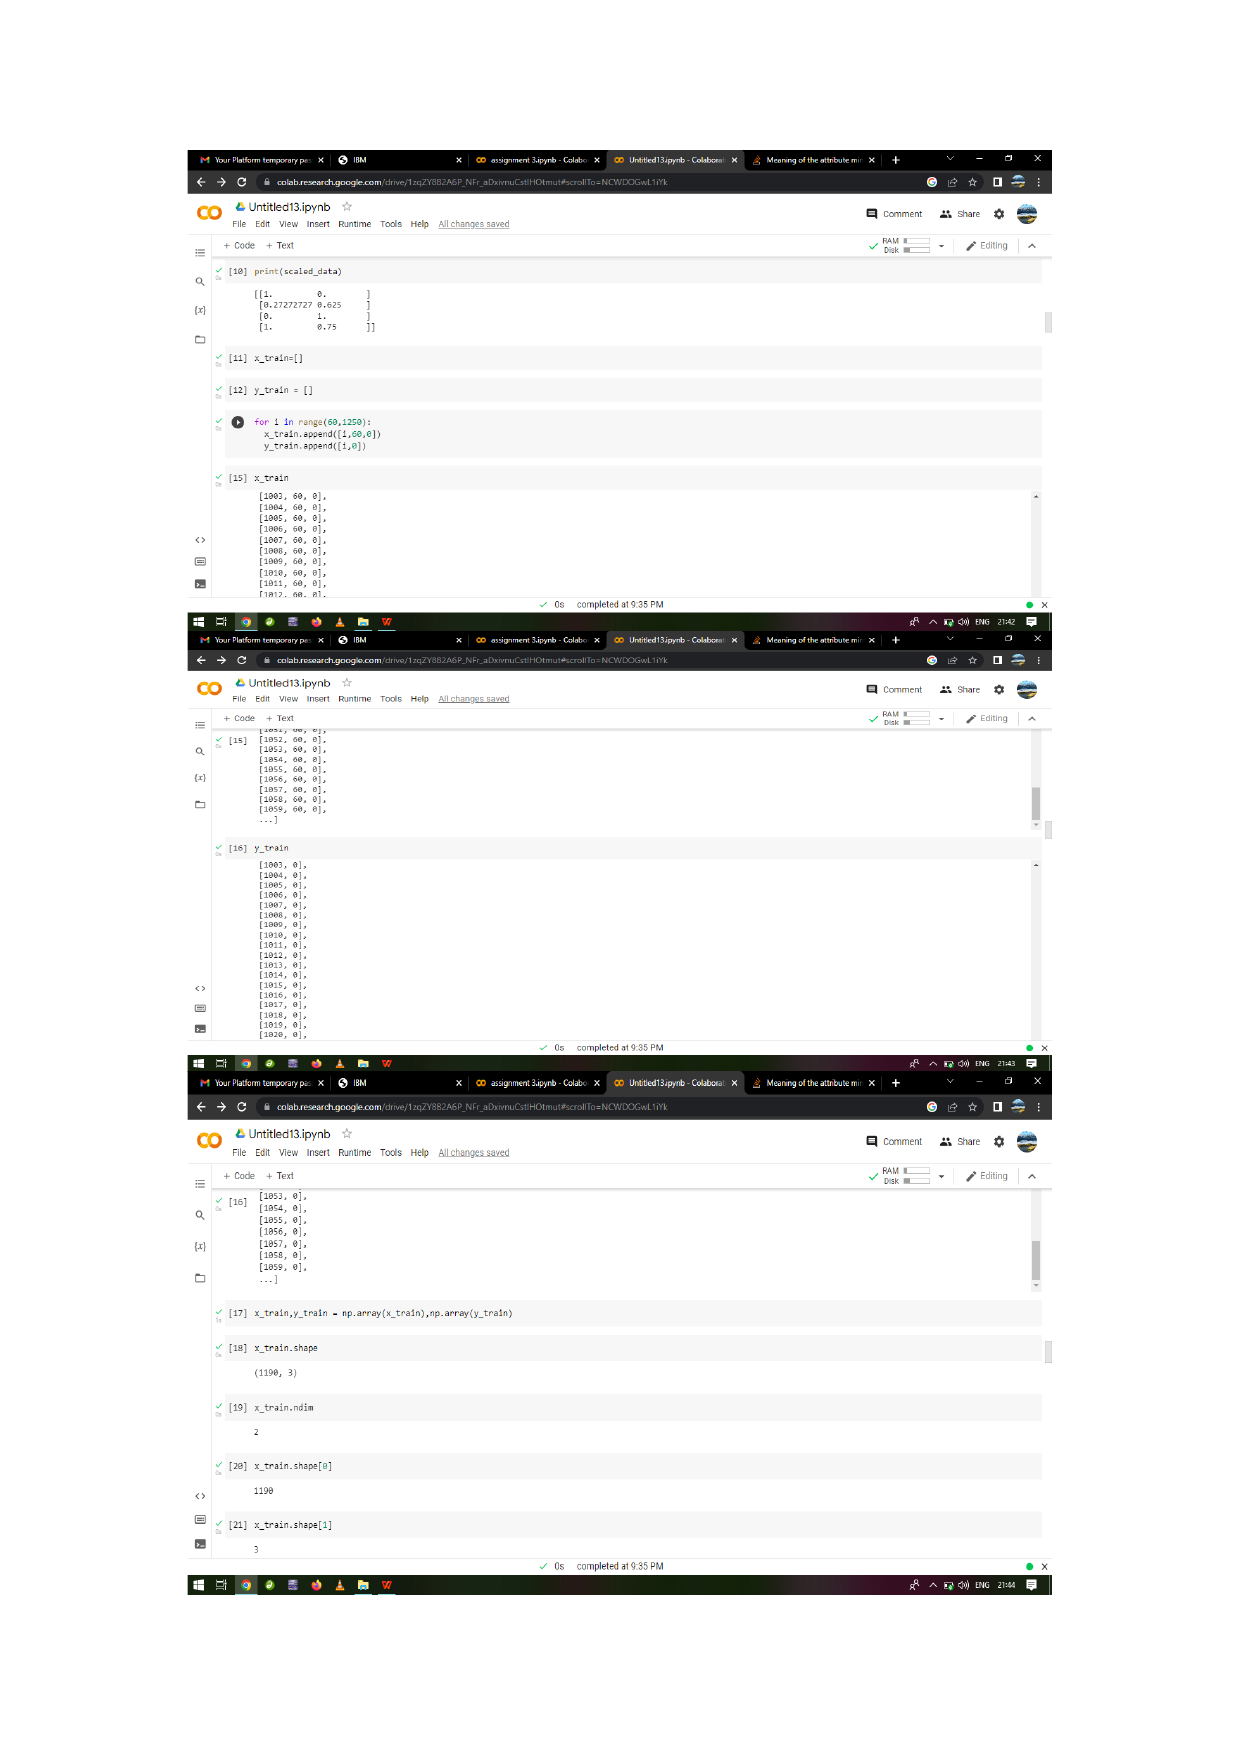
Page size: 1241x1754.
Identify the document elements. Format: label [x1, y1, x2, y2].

picture [187, 150, 1052, 1595]
